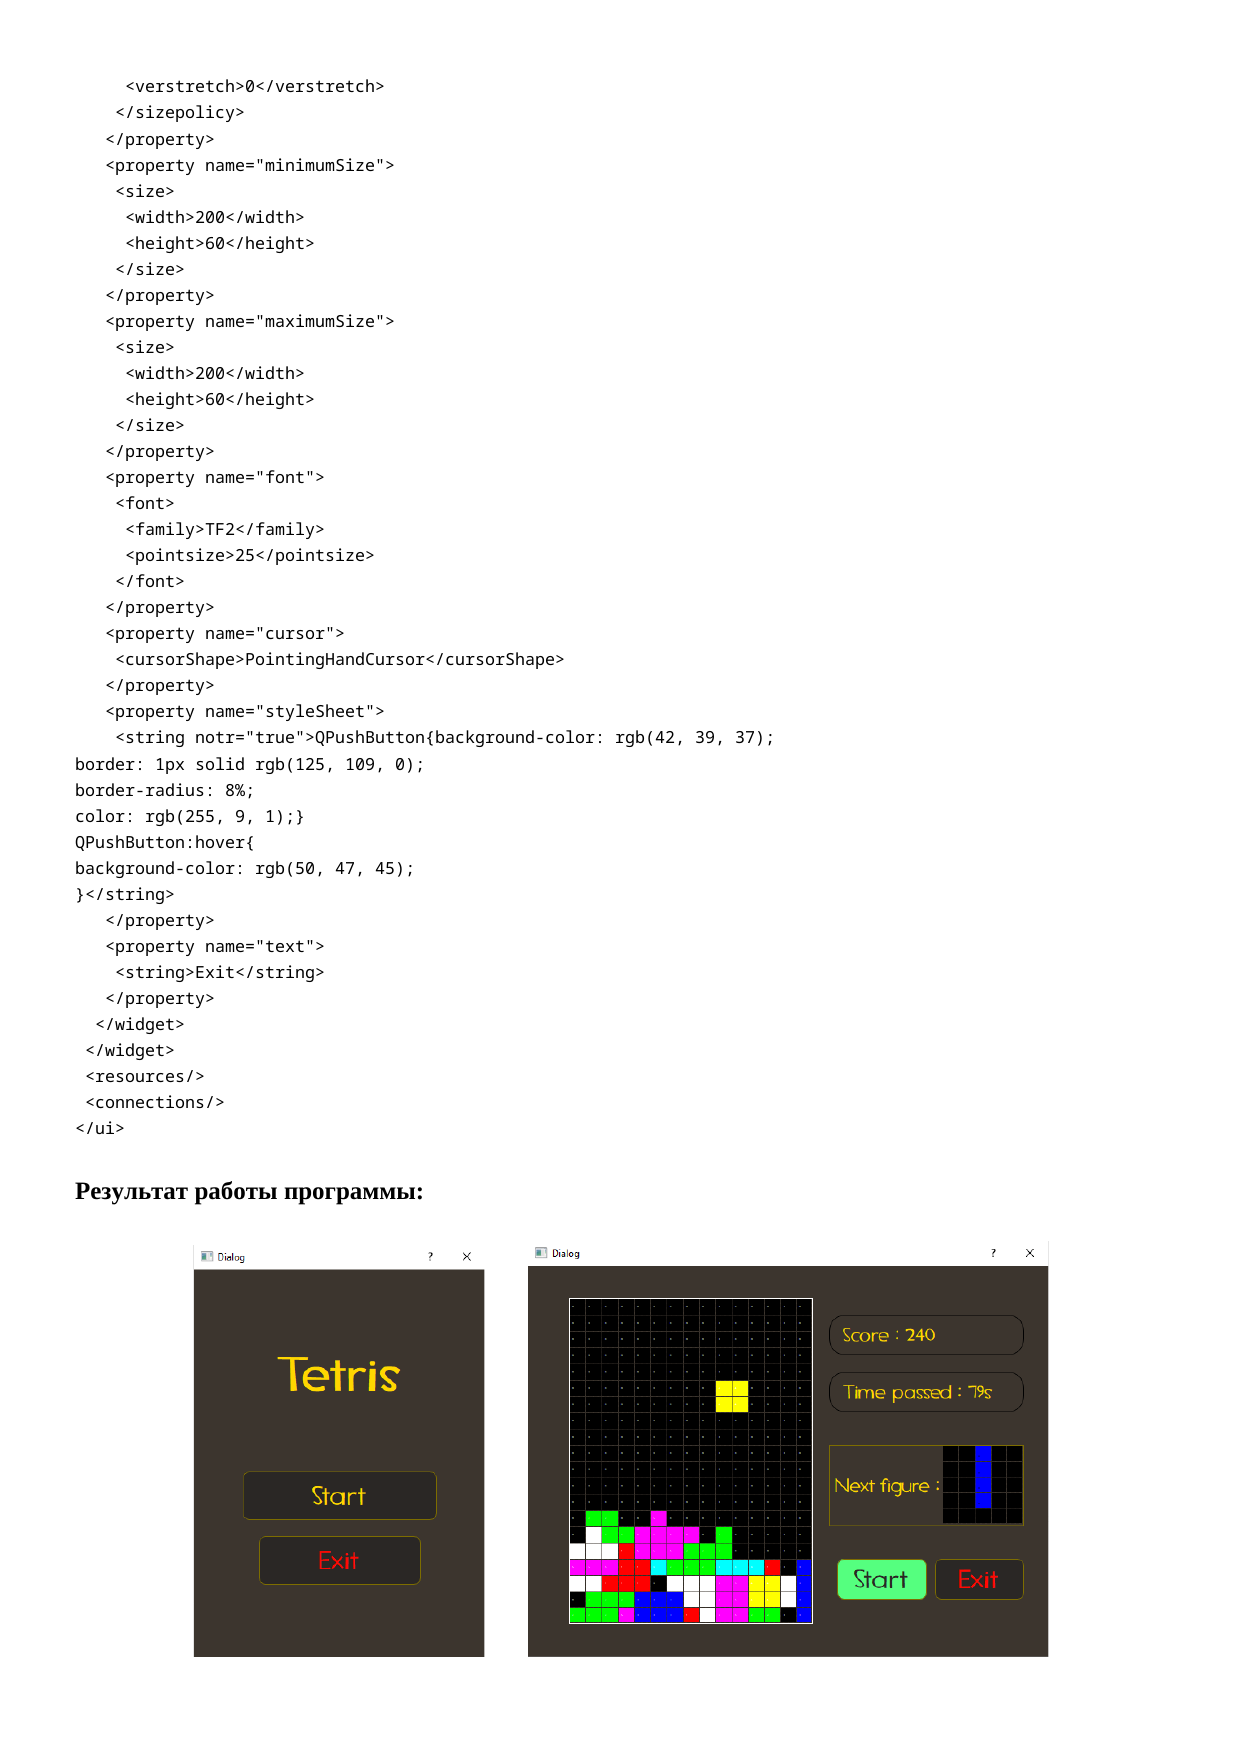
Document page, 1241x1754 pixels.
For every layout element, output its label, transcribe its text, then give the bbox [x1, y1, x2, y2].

text </property> [75, 283, 1165, 306]
text border-radius: 8%; [75, 778, 1165, 801]
picture [528, 1241, 1049, 1657]
text <family>TF2</family> [75, 518, 1165, 540]
text }</string> [75, 882, 1165, 905]
text <property name="minimumSize"> [75, 153, 1165, 176]
text <property name="text"> [75, 934, 1165, 957]
text QPushButton:hover{ [75, 830, 1165, 853]
text <string>Exit</string> [75, 960, 1165, 983]
text Результат работы программы: [75, 1176, 1165, 1204]
text </size> [75, 257, 1165, 280]
text <resources/> [75, 1064, 1165, 1087]
text </widget> [75, 1012, 1165, 1035]
text <property name="cursor"> [75, 622, 1165, 644]
picture [193, 1245, 485, 1657]
text background-color: rgb(50, 47, 45); [75, 856, 1165, 879]
text <connections/> [75, 1091, 1165, 1113]
text <height>60</height> [75, 387, 1165, 410]
text <string notr="true">QPushButton{background-color: rgb(42, 39, 37); [75, 726, 1165, 749]
text <size> [75, 179, 1165, 202]
text </property> [75, 674, 1165, 697]
text </property> [75, 596, 1165, 618]
text </property> [75, 908, 1165, 931]
text </property> [75, 986, 1165, 1009]
text </property> [75, 127, 1165, 150]
text <font> [75, 492, 1165, 514]
text </sizepolicy> [75, 101, 1165, 124]
text color: rgb(255, 9, 1);} [75, 804, 1165, 827]
text <width>200</width> [75, 361, 1165, 384]
text <height>60</height> [75, 231, 1165, 254]
text </ui> [75, 1117, 1165, 1139]
text <verstretch>0</verstretch> [75, 75, 1165, 98]
text <pointsize>25</pointsize> [75, 544, 1165, 566]
text <property name="styleSheet"> [75, 700, 1165, 723]
text <width>200</width> [75, 205, 1165, 228]
text </size> [75, 413, 1165, 436]
text <property name="font"> [75, 466, 1165, 488]
text </widget> [75, 1038, 1165, 1061]
text <cursorShape>PointingHandCursor</cursorShape> [75, 648, 1165, 671]
text <property name="maximumSize"> [75, 309, 1165, 332]
text </font> [75, 570, 1165, 592]
text <size> [75, 335, 1165, 358]
text </property> [75, 439, 1165, 462]
text border: 1px solid rgb(125, 109, 0); [75, 752, 1165, 775]
